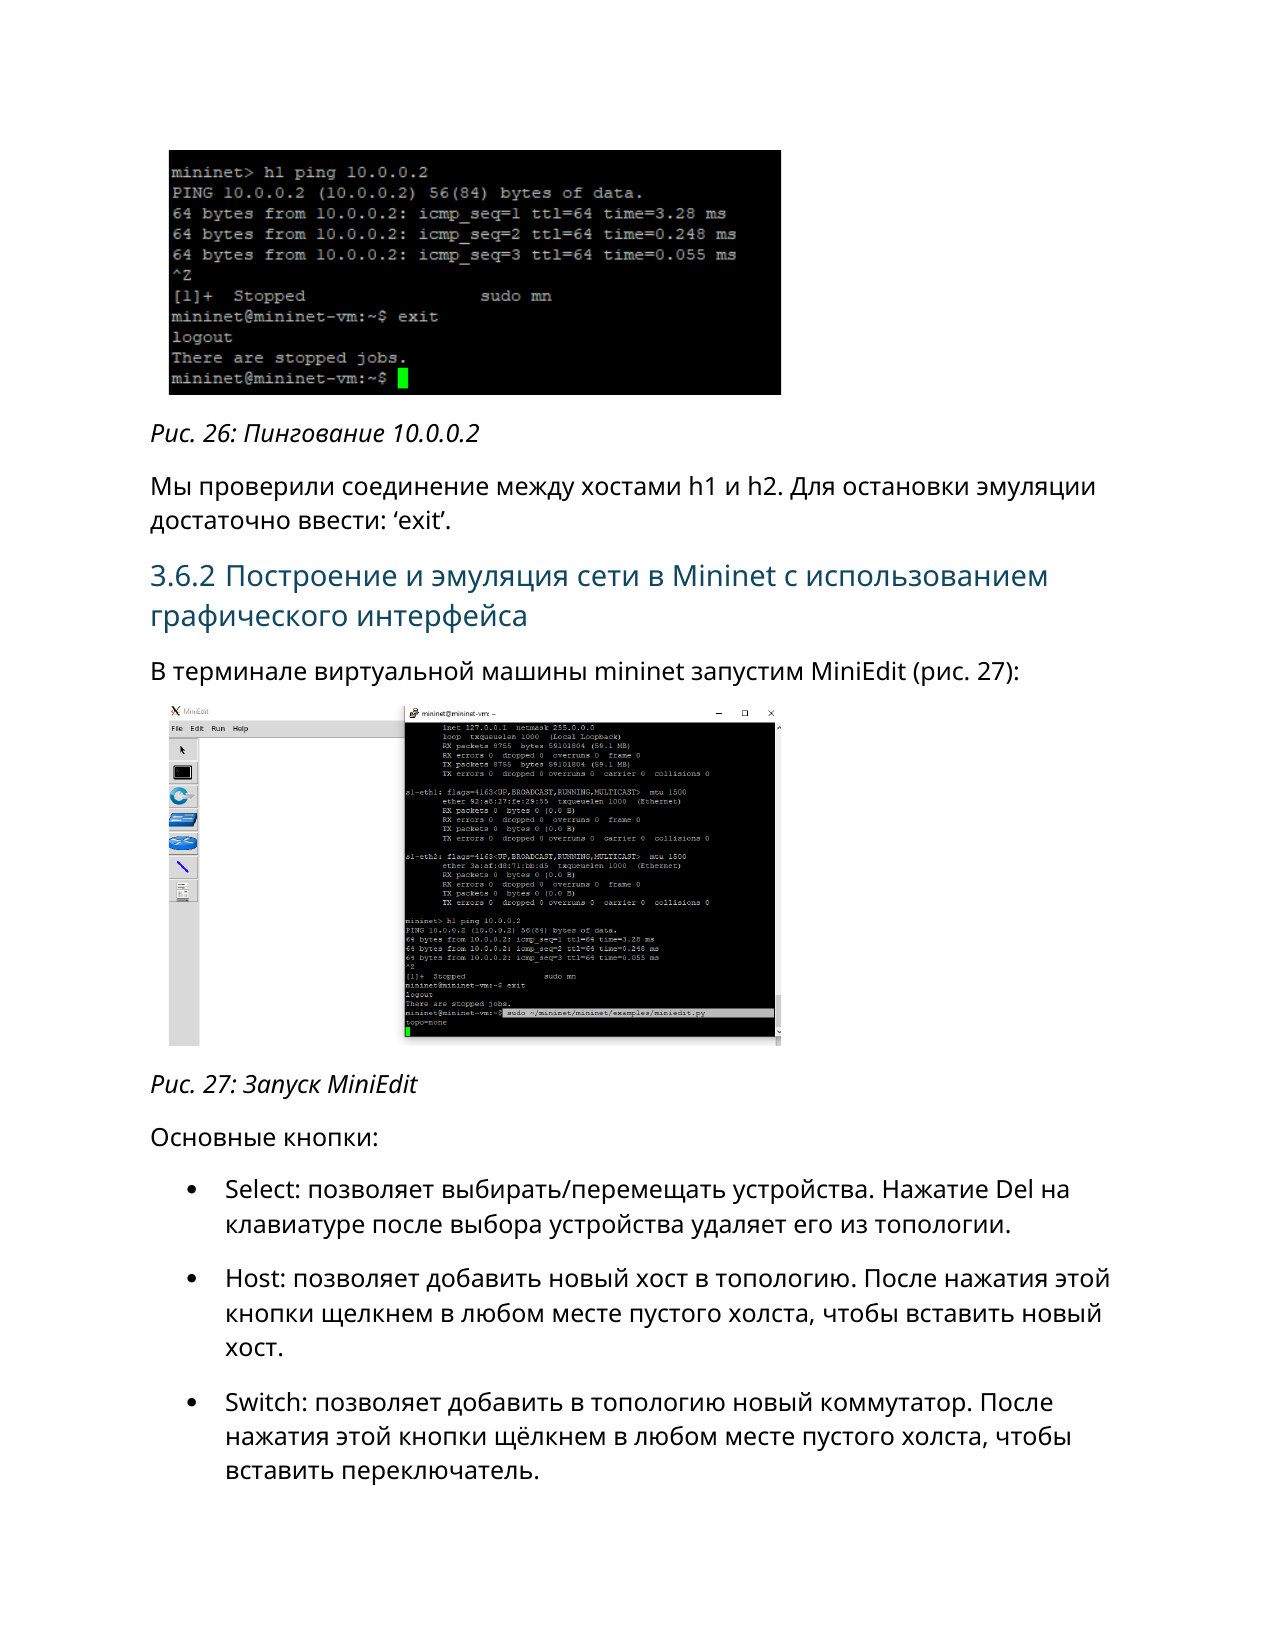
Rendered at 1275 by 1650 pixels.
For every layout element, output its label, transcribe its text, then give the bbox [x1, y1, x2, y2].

text В терминале виртуальной машины mininet запустим MiniEdit (рис. 27): [150, 653, 1125, 687]
subtitle 3.6.2 Построение и эмуляция сети в Mininet с использованием графического интерфейса [150, 555, 1125, 634]
list Select: позволяет выбирать/перемещать устройства. Нажатие Del на клавиатуре после выбора устройства удаляет его из топологии. [187, 1172, 1125, 1240]
text Основные кнопки: [150, 1119, 1125, 1153]
picture [168, 150, 782, 395]
list Host: позволяет добавить новый хост в топологию. После нажатия этой кнопки щелкнем в любом месте пустого холста, чтобы вставить новый хост. [187, 1261, 1125, 1363]
text Рис. 27: Запуск MiniEdit [150, 1067, 1125, 1101]
picture [168, 706, 782, 1046]
text Мы проверили соединение между хостами h1 и h2. Для остановки эмуляции достаточно ввести: ‘exit’. [150, 468, 1125, 536]
list Switch: позволяет добавить в топологию новый коммутатор. После нажатия этой кнопки щёлкнем в любом месте пустого холста, чтобы вставить переключатель. [187, 1384, 1125, 1486]
text Рис. 26: Пингование 10.0.0.2 [150, 416, 1125, 449]
